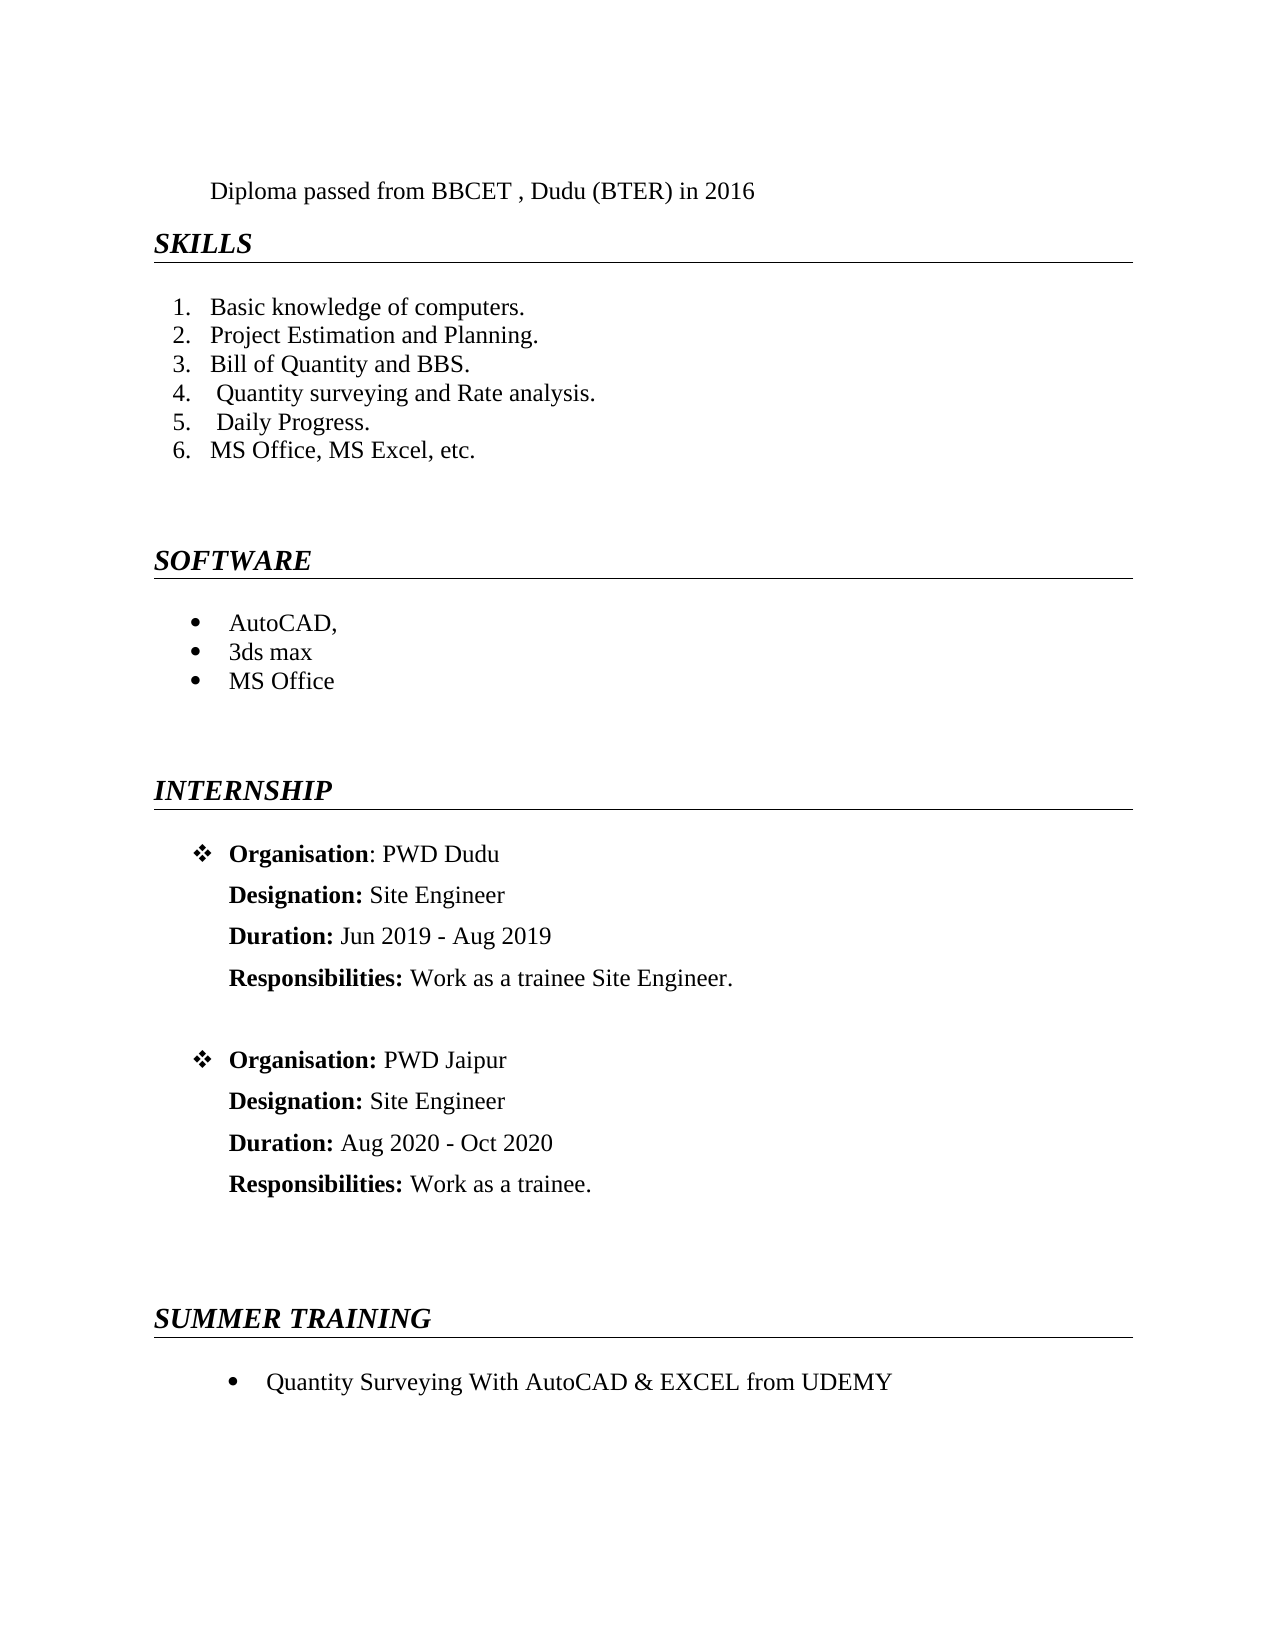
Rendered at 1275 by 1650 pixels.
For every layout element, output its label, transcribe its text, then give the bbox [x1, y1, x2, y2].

text INTERNSHIP [153, 773, 1133, 810]
list 3ds max [191, 637, 1133, 666]
text Diploma passed from BBCET , Dudu (BTER) in 2016 [210, 148, 1133, 205]
list Organisation: PWD Dudu [191, 839, 1133, 868]
list MS Office [191, 666, 1133, 695]
list Quantity surveying and Rate analysis. [172, 378, 1133, 407]
text Designation: Site Engineer [191, 1086, 1133, 1115]
list MS Office, MS Excel, etc. [172, 436, 1133, 464]
text SKILLS [153, 226, 1133, 263]
text Designation: Site Engineer [153, 880, 1133, 909]
list Project Estimation and Planning. [172, 321, 1133, 349]
text SUMMER TRAINING [153, 1301, 1133, 1338]
text Responsibilities: Work as a trainee Site Engineer. [153, 963, 1133, 991]
list Bill of Quantity and BBS. [172, 349, 1133, 378]
text Duration: Jun 2019 - Aug 2019 [153, 921, 1133, 950]
list AutoCAD, [191, 608, 1133, 637]
text SOFTWARE [153, 543, 1133, 579]
list Quantity Surveying With AutoCAD & EXCEL from UDEMY [228, 1367, 1133, 1396]
list Daily Progress. [172, 407, 1133, 436]
text Duration: Aug 2020 - Oct 2020 [228, 1128, 1133, 1156]
list Organisation: PWD Jaipur [191, 1045, 1133, 1074]
list Basic knowledge of computers. [172, 292, 1133, 321]
text Responsibilities: Work as a trainee. [153, 1169, 1133, 1198]
